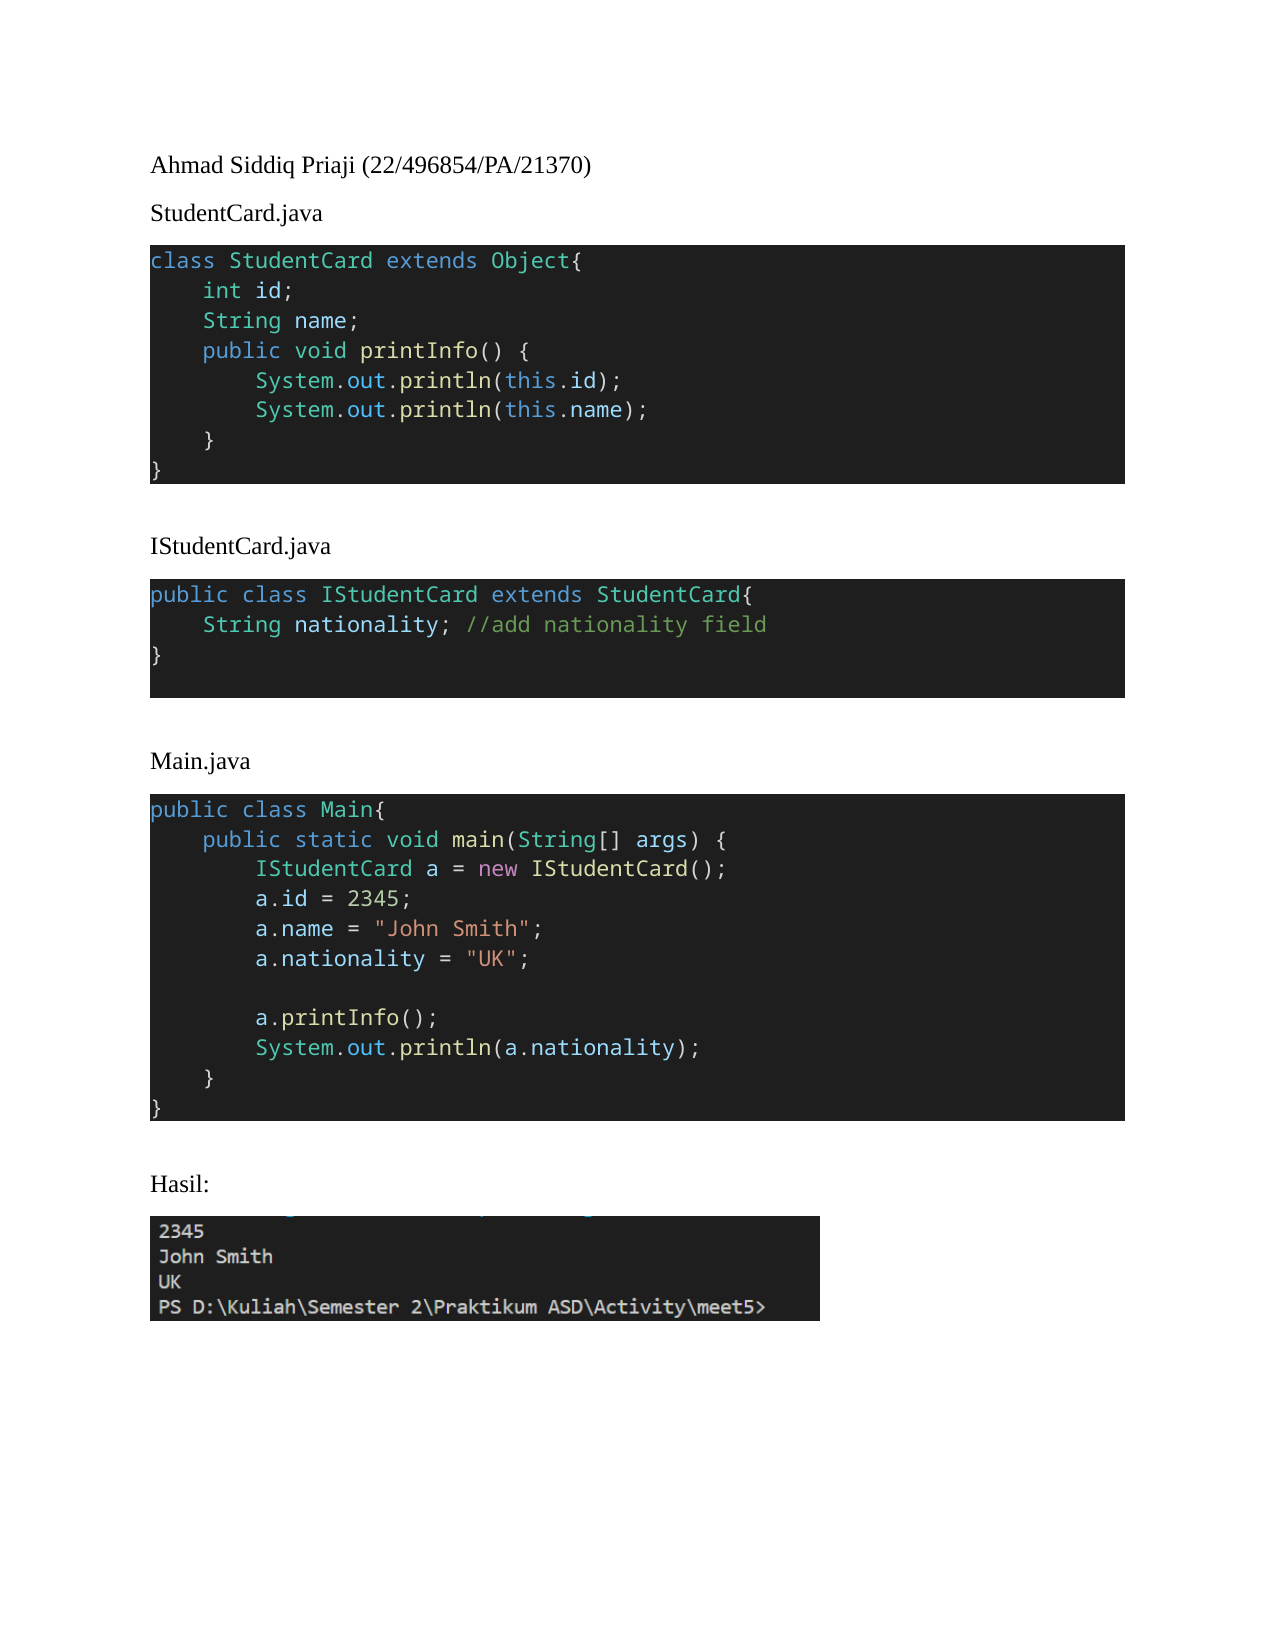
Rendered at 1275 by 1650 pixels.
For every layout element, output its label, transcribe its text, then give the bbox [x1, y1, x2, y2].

text StudentCard.java [150, 198, 1125, 226]
text } [150, 454, 1125, 484]
text } [150, 1062, 1125, 1092]
text } [150, 424, 1125, 454]
text String name; [150, 305, 1125, 335]
text a.printInfo(); [150, 1002, 1125, 1032]
text System.out.println(this.name); [150, 394, 1125, 424]
text } [150, 639, 1125, 668]
text a.id = 2345; [150, 883, 1125, 913]
text public static void main(String[] args) { [150, 823, 1125, 853]
text public class IStudentCard extends StudentCard{ [150, 579, 1125, 609]
text System.out.println(a.nationality); [150, 1032, 1125, 1062]
picture [150, 1216, 820, 1321]
text Hasil: [150, 1169, 1125, 1198]
text String nationality; //add nationality field [150, 609, 1125, 639]
text a.name = "John Smith"; [150, 913, 1125, 943]
text IStudentCard.java [150, 531, 1125, 560]
text a.nationality = "UK"; [150, 943, 1125, 972]
text IStudentCard a = new IStudentCard(); [150, 853, 1125, 883]
text class StudentCard extends Object{ [150, 245, 1125, 275]
text Ahmad Siddiq Priaji (22/496854/PA/21370) [150, 150, 1125, 179]
text } [150, 1092, 1125, 1121]
text int id; [150, 275, 1125, 305]
text public void printInfo() { [150, 335, 1125, 364]
text System.out.println(this.id); [150, 364, 1125, 394]
text public class Main{ [150, 794, 1125, 823]
text Main.java [150, 746, 1125, 775]
